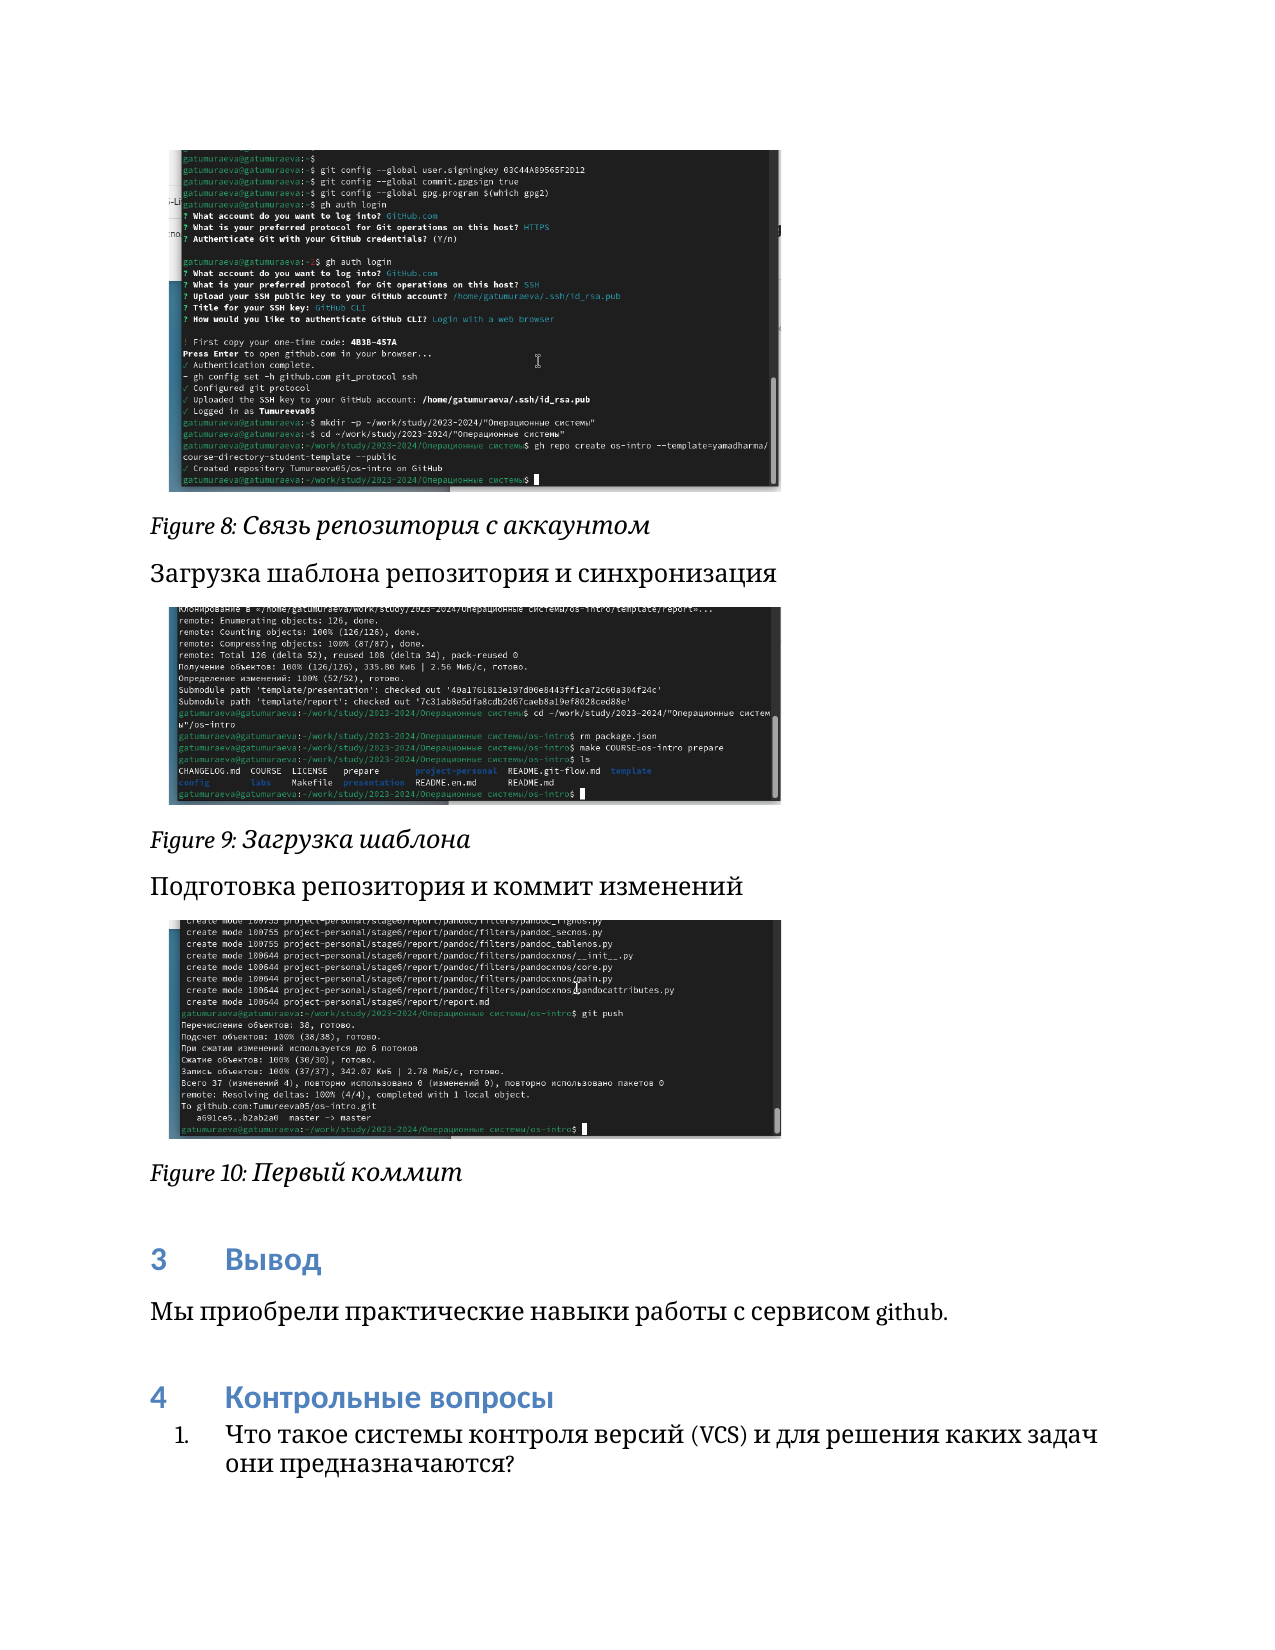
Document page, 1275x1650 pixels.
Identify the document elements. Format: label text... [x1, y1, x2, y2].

subtitle 4 Контрольные вопросы [150, 1376, 1125, 1417]
subtitle 3 Вывод [150, 1238, 1125, 1279]
text Мы приобрели практические навыки работы с сервисом github. [150, 1297, 1125, 1326]
text Подготовка репозитория и коммит изменений [150, 873, 1125, 902]
text Figure 10: Первый коммит [150, 1159, 1125, 1188]
text Figure 8: Связь репозитория с аккаунтом [150, 512, 1125, 541]
text Figure 9: Загрузка шаблона [150, 826, 1125, 854]
picture [168, 920, 782, 1139]
picture [168, 150, 782, 492]
list Что такое системы контроля версий (VCS) и для решения каких задач они предназначаются? [175, 1421, 1125, 1478]
picture [168, 607, 782, 805]
text Загрузка шаблона репозитория и синхронизация [150, 560, 1125, 588]
